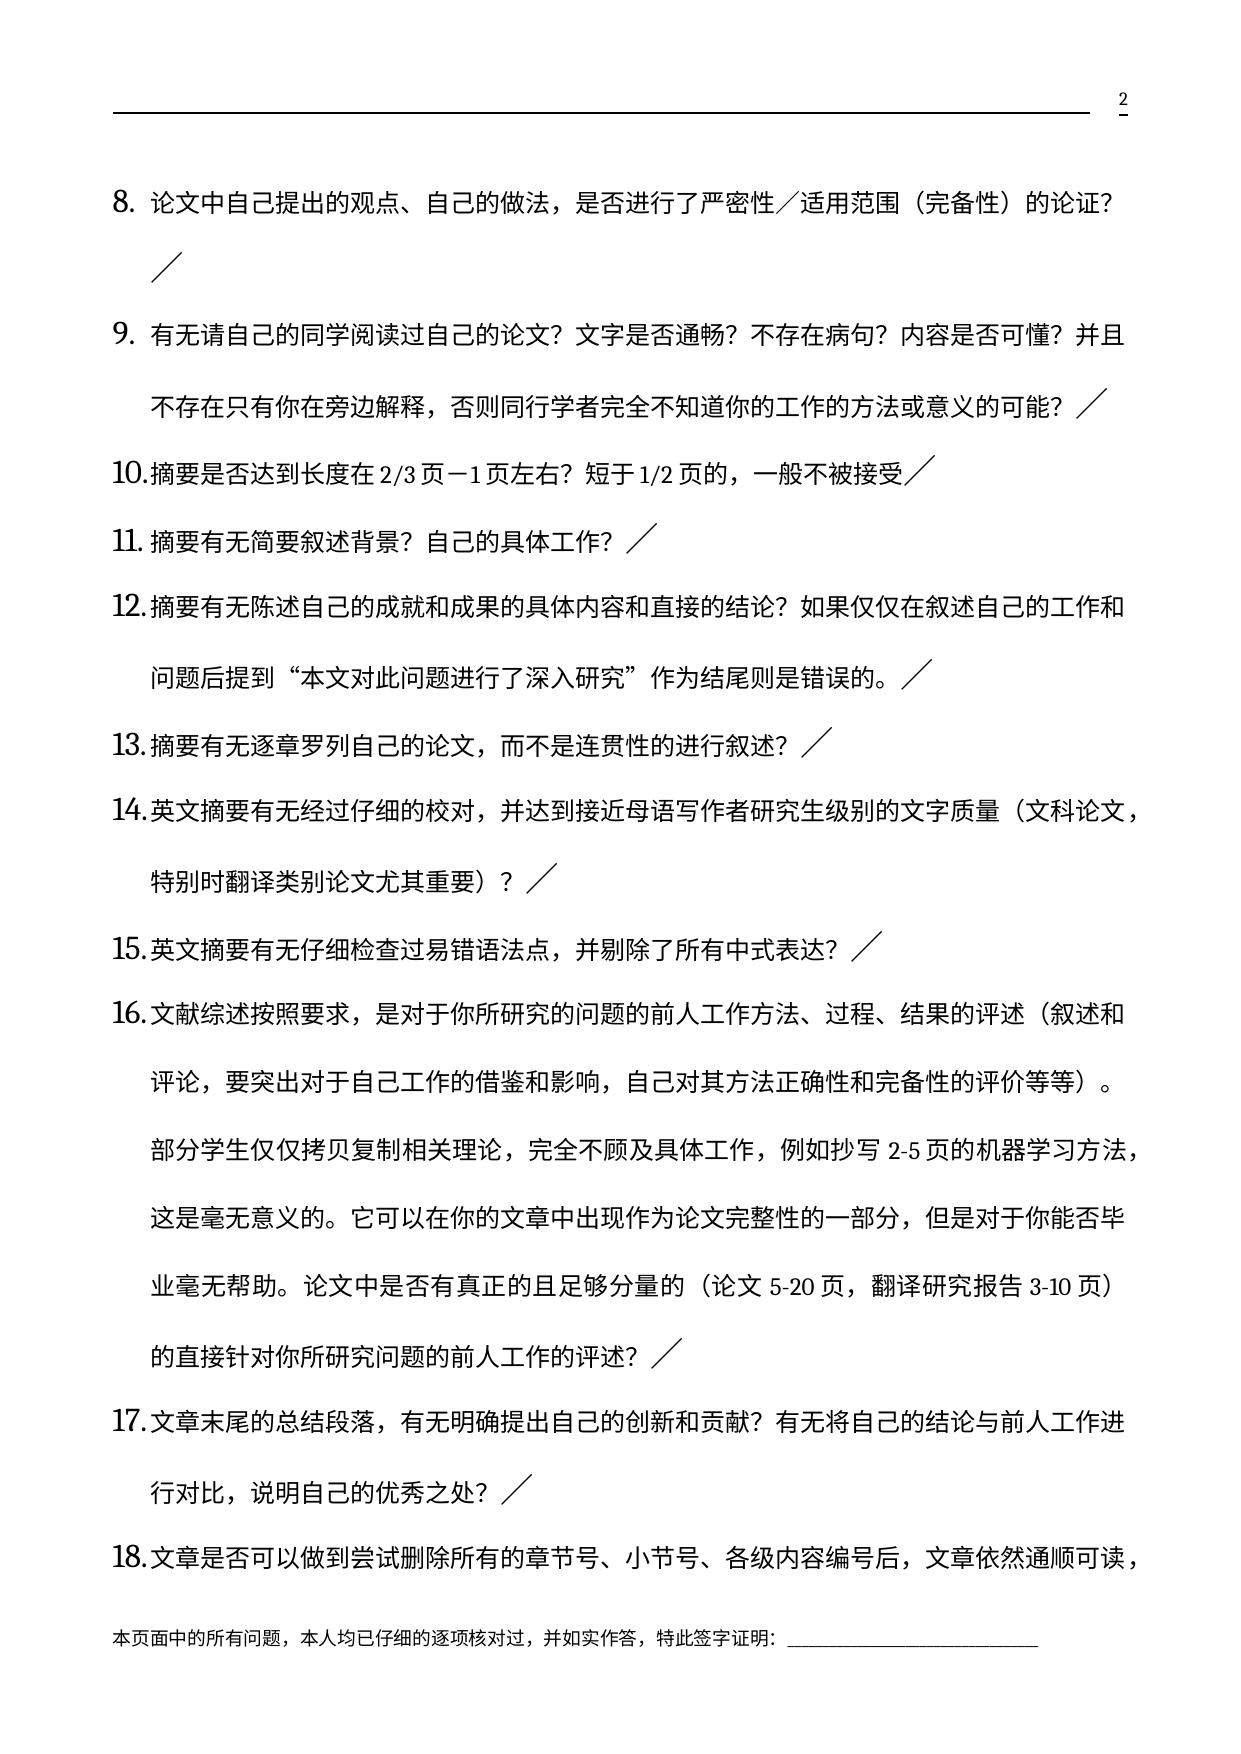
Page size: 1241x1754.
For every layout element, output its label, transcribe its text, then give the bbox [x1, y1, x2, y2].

list 摘要有无逐章罗列自己的论文，而不是连贯性的进行叙述？／ [112, 707, 1128, 775]
list 文献综述按照要求，是对于你所研究的问题的前人工作方法、过程、结果的评述（叙述和评论，要突出对于自己工作的借鉴和影响，自己对其方法正确性和完备性的评价等等）。部分学生仅仅拷贝复制相关理论，完全不顾及具体工作，例如抄写2-5页的机器学习方法，这是毫无意义的。它可以在你的文章中出现作为论文完整性的一部分，但是对于你能否毕业毫无帮助。论文中是否有真正的且足够分量的（论文5-20页，翻译研究报告3-10页）的直接针对你所研究问题的前人工作的评述？／ [112, 979, 1128, 1386]
list 英文摘要有无仔细检查过易错语法点，并剔除了所有中式表达？／ [112, 911, 1128, 979]
list 文章末尾的总结段落，有无明确提出自己的创新和贡献？有无将自己的结论与前人工作进行对比，说明自己的优秀之处？／ [112, 1386, 1128, 1522]
list 摘要有无简要叙述背景？自己的具体工作？／ [112, 503, 1128, 571]
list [112, 1522, 1128, 1590]
list 摘要是否达到长度在2/3页－1页左右？短于1/2页的，一般不被接受／ [112, 436, 1128, 503]
list 论文中自己提出的观点、自己的做法，是否进行了严密性／适用范围（完备性）的论证？／ [112, 164, 1128, 300]
list 英文摘要有无经过仔细的校对，并达到接近母语写作者研究生级别的文字质量（文科论文，特别时翻译类别论文尤其重要）？／ [112, 775, 1128, 911]
list 有无请自己的同学阅读过自己的论文？文字是否通畅？不存在病句？内容是否可懂？并且不存在只有你在旁边解释，否则同行学者完全不知道你的工作的方法或意义的可能？／ [112, 300, 1128, 436]
list 摘要有无陈述自己的成就和成果的具体内容和直接的结论？如果仅仅在叙述自己的工作和问题后提到“本文对此问题进行了深入研究”作为结尾则是错误的。／ [112, 571, 1128, 707]
